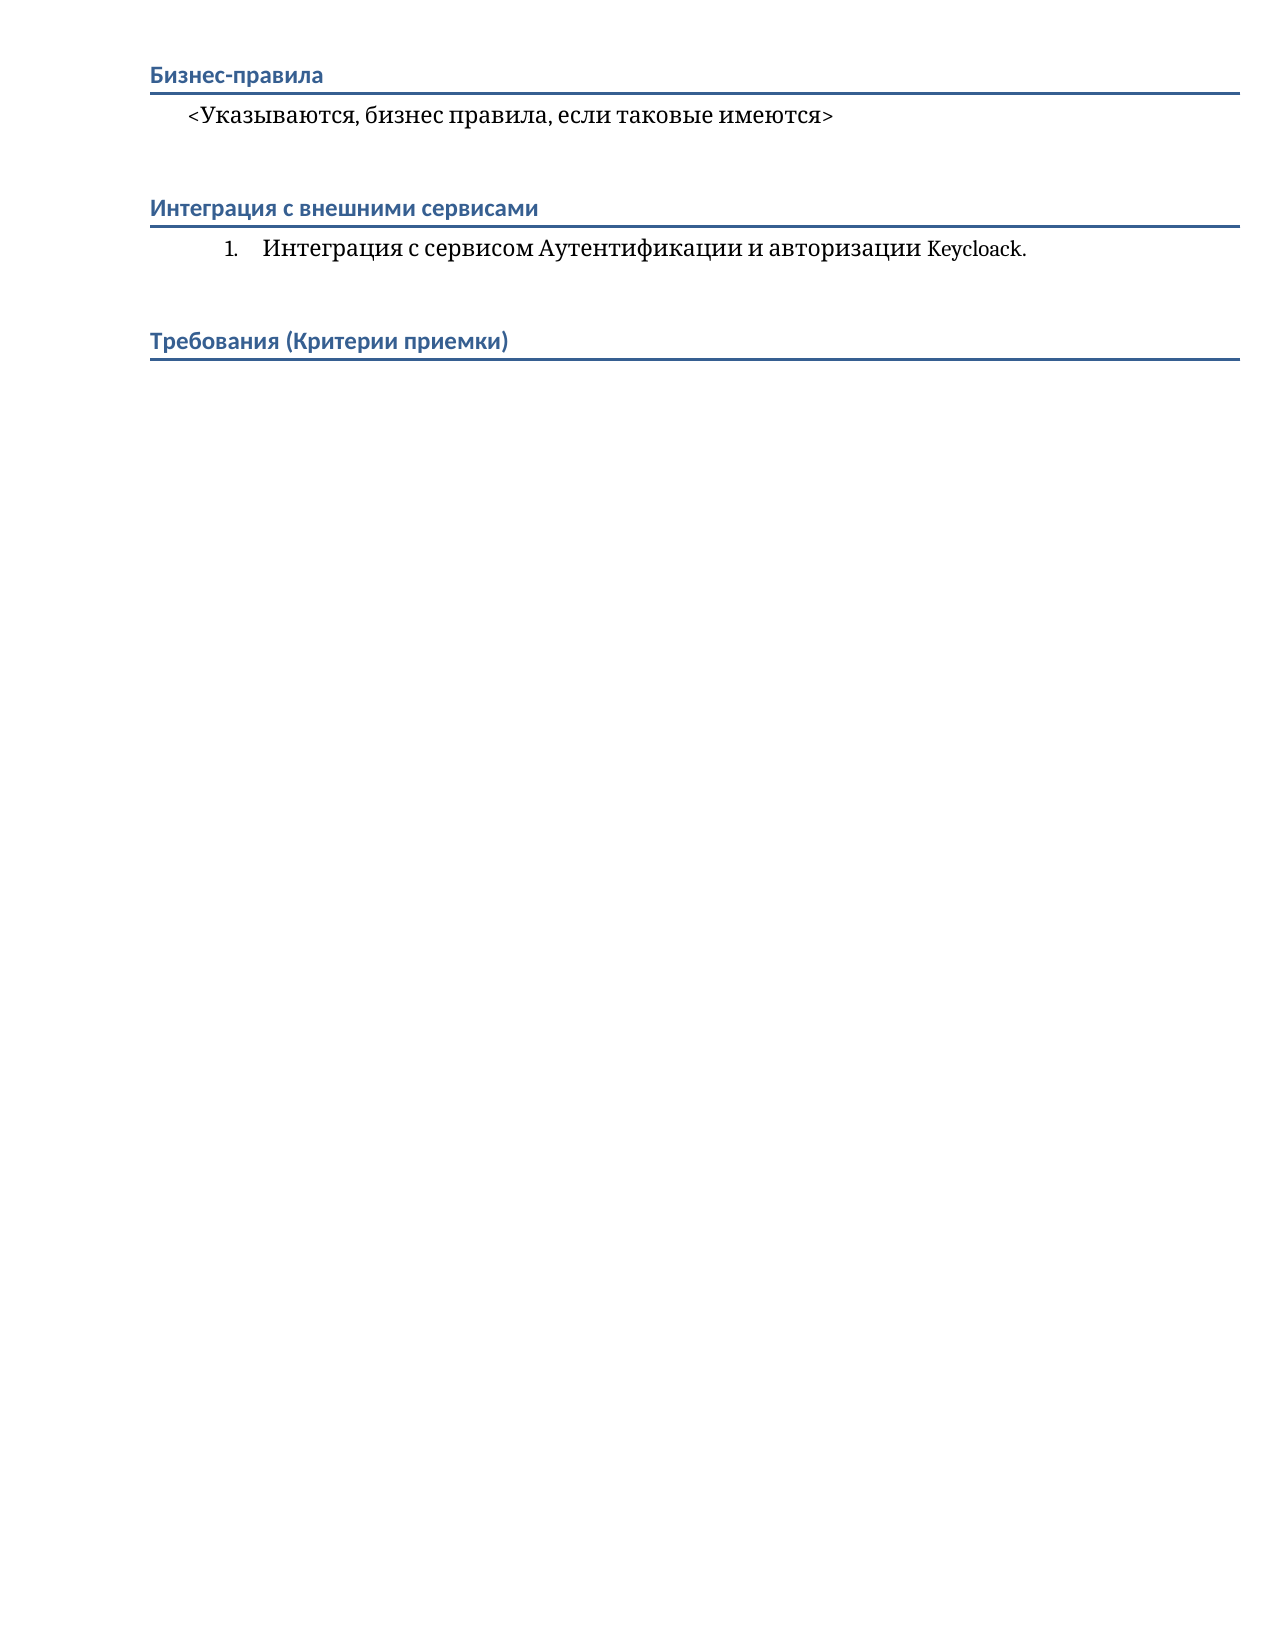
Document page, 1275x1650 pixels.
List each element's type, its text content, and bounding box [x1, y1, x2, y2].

subtitle Интеграция с внешними сервисами [150, 192, 1240, 225]
subtitle Требования (Критерии приемки) [150, 325, 1240, 358]
list Интеграция с сервисом Аутентификации и авторизации Keycloack. [225, 236, 1240, 262]
subtitle Бизнес-правила [150, 59, 1240, 92]
text <Указываются, бизнес правила, если таковые имеются> [150, 103, 1240, 129]
